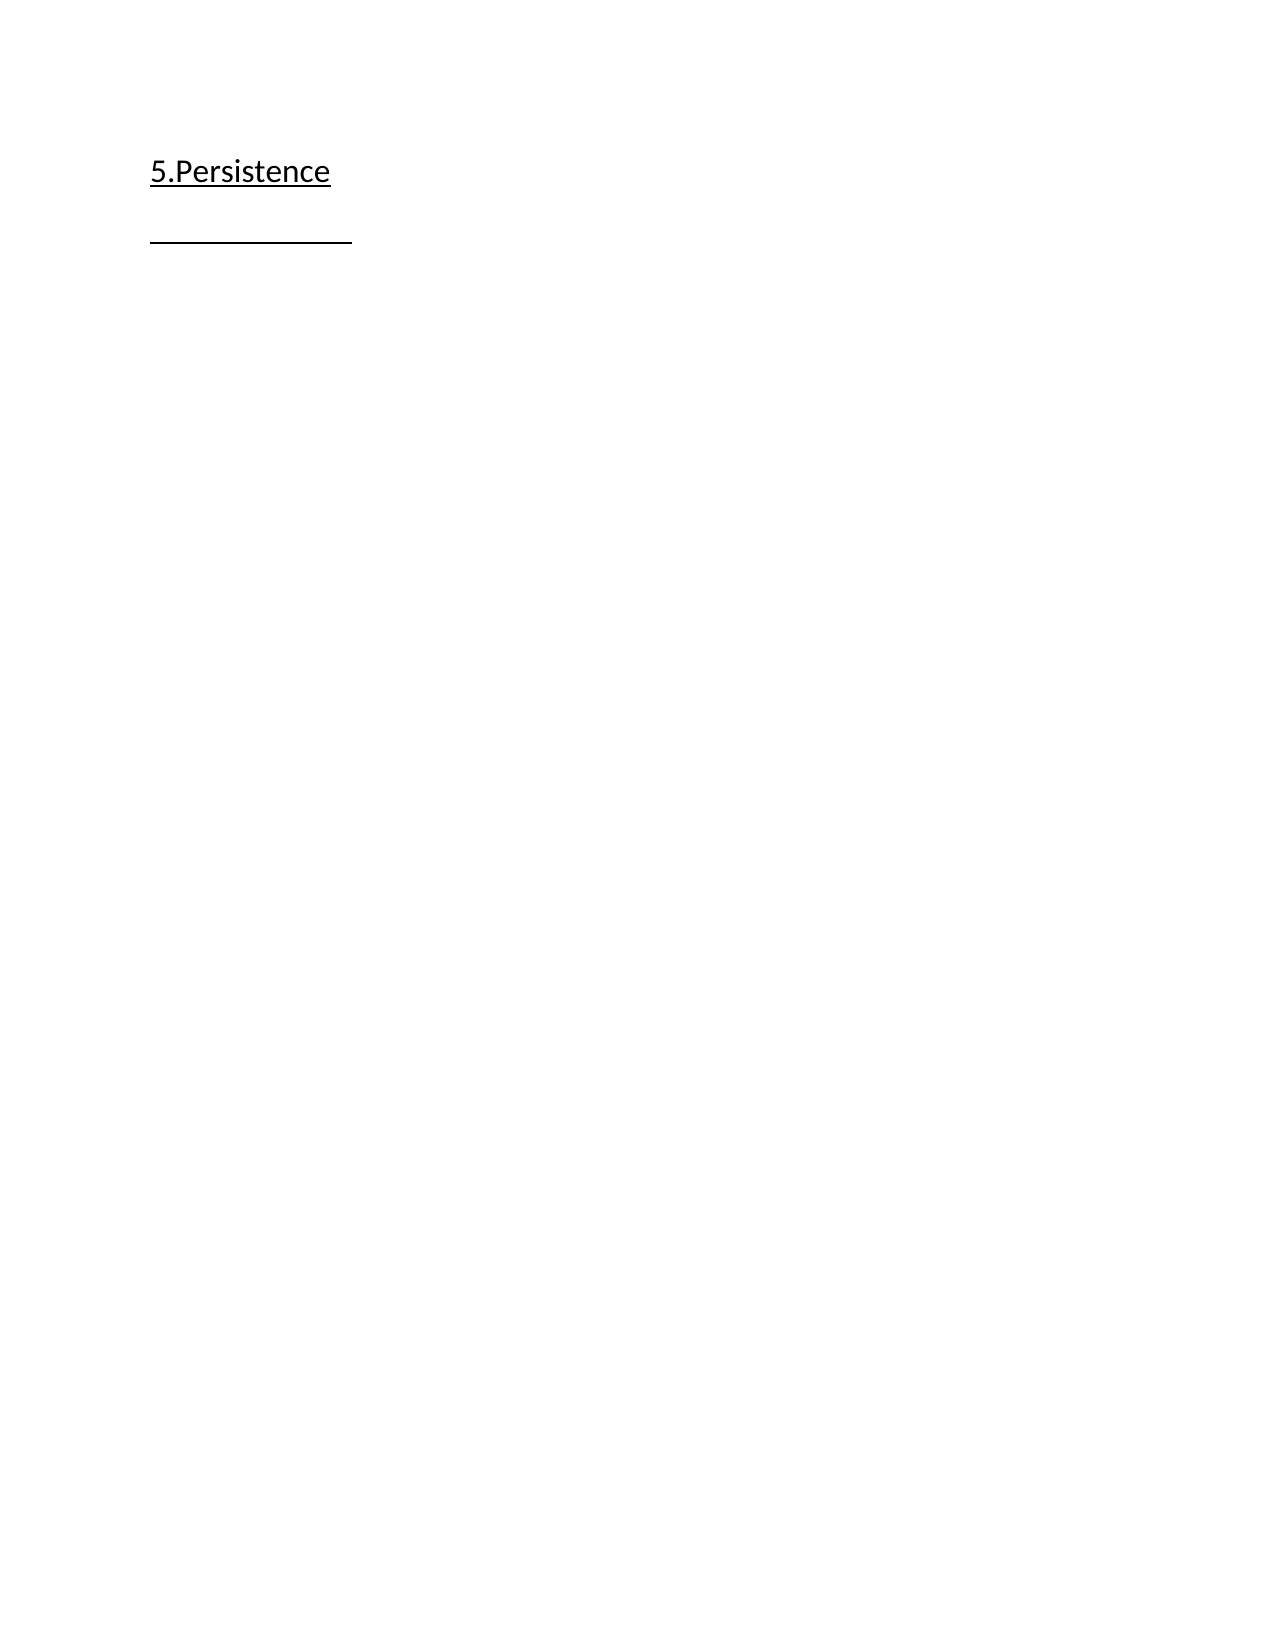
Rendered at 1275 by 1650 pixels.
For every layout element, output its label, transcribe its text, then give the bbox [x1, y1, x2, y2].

text 5.Persistence [150, 150, 1125, 191]
